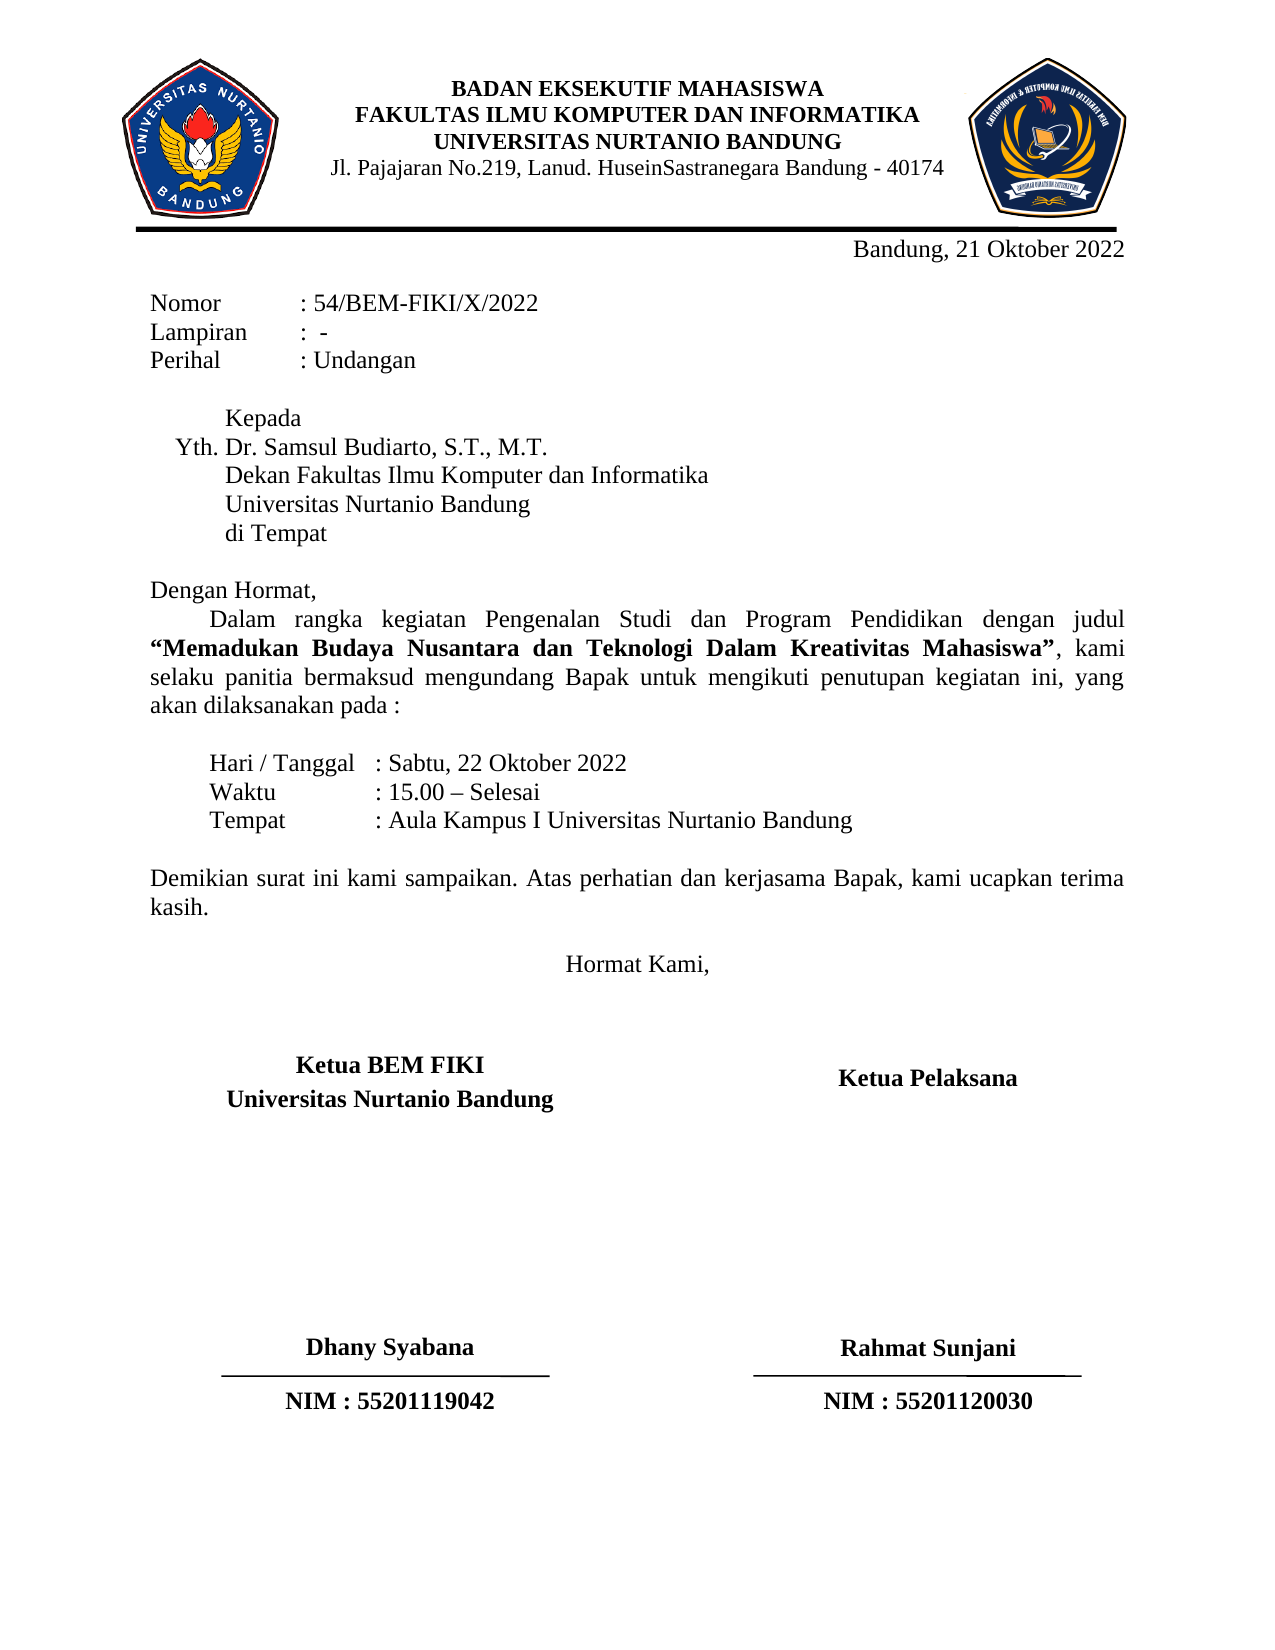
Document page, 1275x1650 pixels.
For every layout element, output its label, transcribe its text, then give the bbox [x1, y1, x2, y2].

text Tempat : Aula Kampus I Universitas Nurtanio Bandung [169, 806, 1125, 834]
text Hari / Tanggal : Sabtu, 22 Oktober 2022 [169, 748, 1125, 777]
picture [963, 58, 1127, 218]
text Waktu : 15.00 – Selesai [169, 777, 1125, 806]
text Universitas Nurtanio Bandung [150, 489, 1125, 518]
text Dalam rangka kegiatan Pengenalan Studi dan Program Pendidikan dengan judul “Memadukan Budaya Nusantara dan Teknologi Dalam Kreativitas Mahasiswa”, kami selaku panitia bermaksud mengundang Bapak untuk mengikuti penutupan kegiatan ini, yang akan dilaksanakan pada : [150, 604, 1125, 719]
text Lampiran : - [150, 317, 1125, 346]
text Hormat Kami, [150, 949, 1125, 978]
text Perihal : Undangan [150, 346, 1125, 374]
text Nomor : 54/BEM-FIKI/X/2022 [150, 288, 1125, 317]
text Demikian surat ini kami sampaikan. Atas perhatian dan kerjasama Bapak, kami ucapkan terima kasih. [150, 863, 1125, 921]
picture [122, 58, 279, 219]
text Kepada [150, 403, 1125, 432]
text Dengan Hormat, [150, 576, 1125, 604]
text Dekan Fakultas Ilmu Komputer dan Informatika [150, 461, 1125, 489]
text di Tempat [150, 518, 1125, 547]
text Bandung, 21 Oktober 2022 [150, 234, 1125, 263]
text Yth. Dr. Samsul Budiarto, S.T., M.T. [150, 432, 1125, 461]
